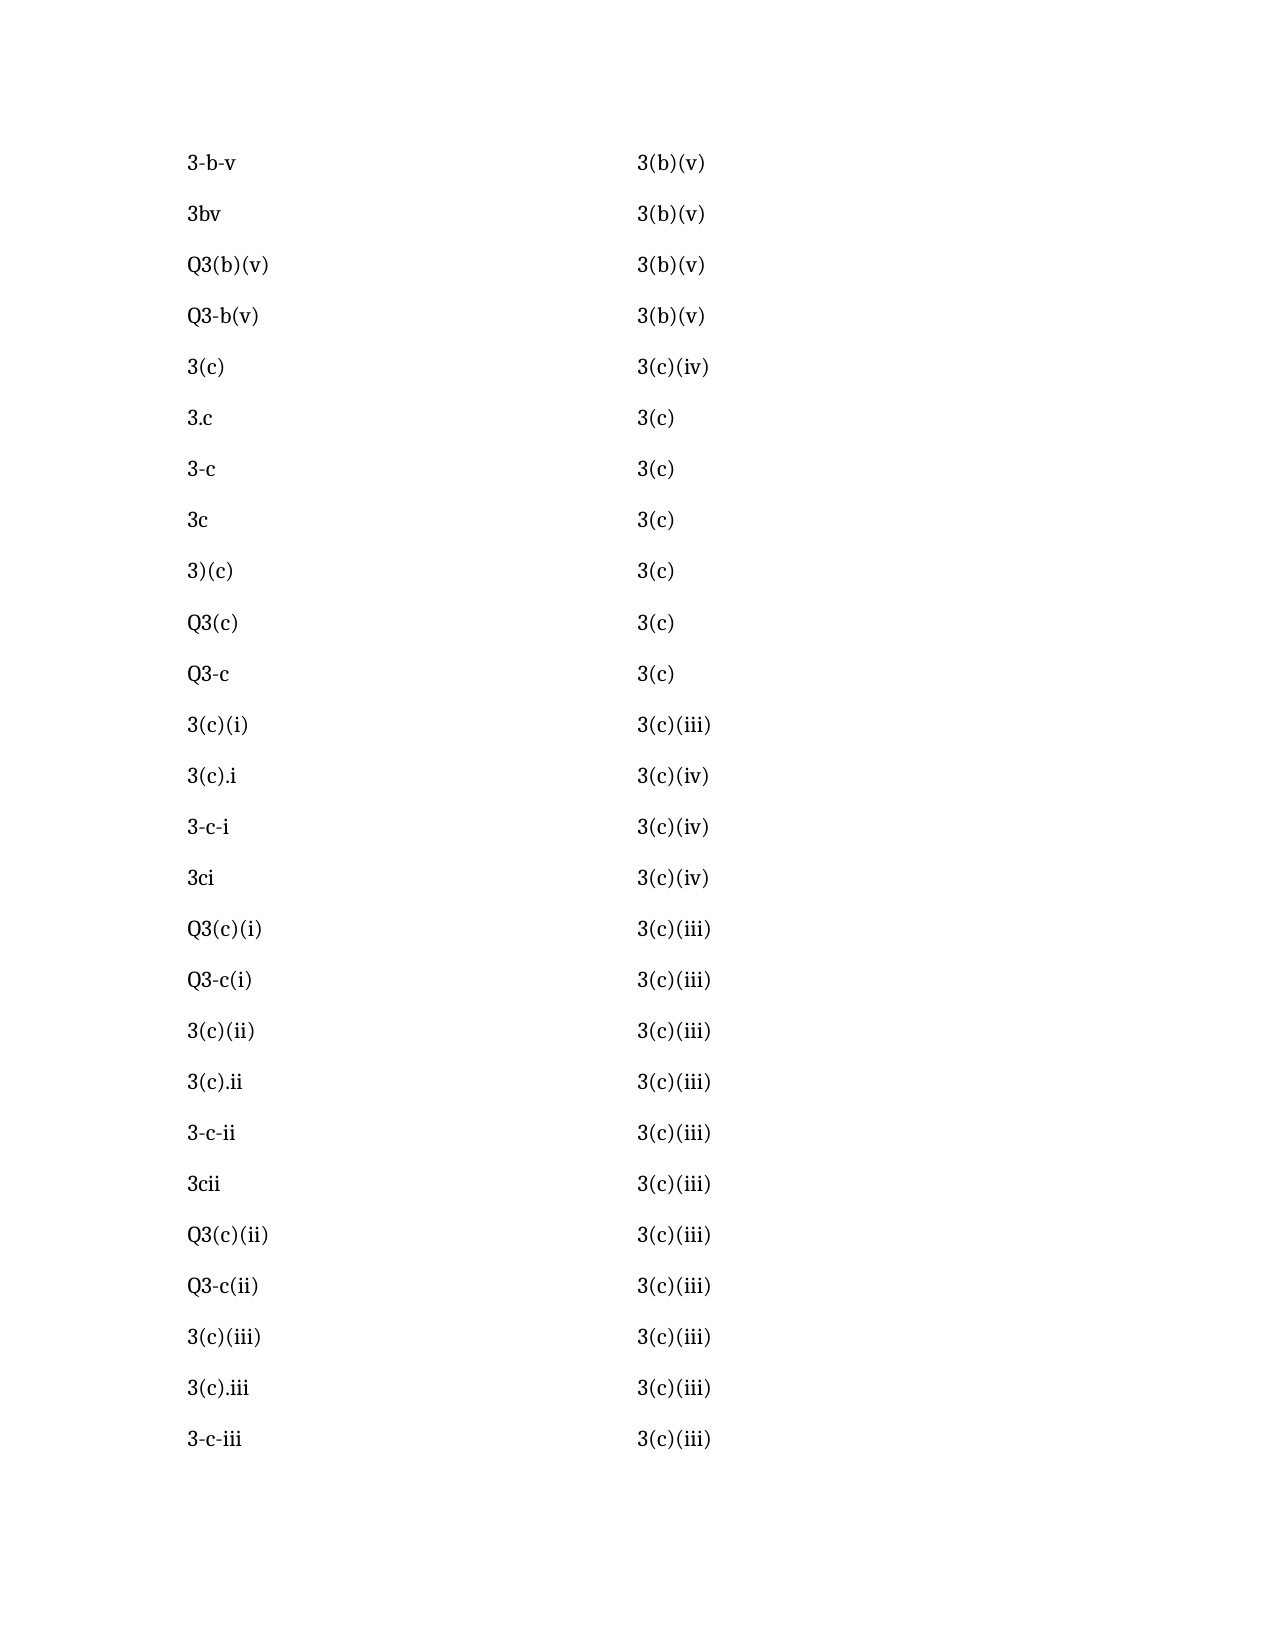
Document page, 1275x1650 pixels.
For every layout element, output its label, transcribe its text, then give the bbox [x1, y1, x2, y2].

table_cell Q3-b(v) [176, 303, 626, 354]
table_cell 3bv [176, 201, 626, 252]
table_cell 3(c)(iii) [176, 1324, 626, 1375]
table_cell 3(c) [176, 354, 626, 405]
table_cell 3(b)(v) [626, 201, 1076, 252]
table_cell 3(c)(iii) [626, 711, 1076, 762]
table_cell 3(c)(iii) [626, 1171, 1076, 1222]
table_cell 3ci [176, 865, 626, 916]
table_cell 3(c) [626, 405, 1076, 456]
table_cell 3(c)(iv) [626, 354, 1076, 405]
table_cell 3(c)(iii) [626, 1273, 1076, 1324]
table_cell 3-c-i [176, 814, 626, 864]
table_cell 3cii [176, 1171, 626, 1222]
table_cell 3-c-iii [176, 1426, 626, 1477]
table_cell 3(c)(iii) [626, 1069, 1076, 1120]
table_cell 3(c)(iii) [626, 1018, 1076, 1069]
table_cell 3-c [176, 456, 626, 507]
table_cell Q3-c(i) [176, 967, 626, 1018]
table_cell 3(c)(iii) [626, 916, 1076, 967]
table_cell Q3(b)(v) [176, 252, 626, 303]
table_cell Q3(c) [176, 609, 626, 660]
table_cell 3(c)(iv) [626, 814, 1076, 864]
table_cell 3-c-ii [176, 1120, 626, 1171]
table_cell 3(c) [626, 660, 1076, 711]
table_cell 3-b-v [176, 150, 626, 201]
table_cell 3(c) [626, 456, 1076, 507]
table_cell Q3(c)(ii) [176, 1222, 626, 1273]
table_cell 3)(c) [176, 558, 626, 609]
table_cell Q3(c)(i) [176, 916, 626, 967]
table_cell 3(c)(iv) [626, 763, 1076, 813]
table_cell 3(c).i [176, 763, 626, 813]
table_cell 3(b)(v) [626, 150, 1076, 201]
table_cell 3(c)(iii) [626, 1222, 1076, 1273]
table_cell 3(c)(i) [176, 711, 626, 762]
table_cell 3(c)(iii) [626, 1324, 1076, 1375]
table_cell Q3-c(ii) [176, 1273, 626, 1324]
table_cell 3(b)(v) [626, 303, 1076, 354]
table_cell 3(b)(v) [626, 252, 1076, 303]
table_cell Q3-c [176, 660, 626, 711]
table_cell 3(c) [626, 507, 1076, 558]
table_cell 3(c).ii [176, 1069, 626, 1120]
table_cell 3.c [176, 405, 626, 456]
table_cell 3(c) [626, 558, 1076, 609]
table_cell 3(c)(iii) [626, 967, 1076, 1018]
table_cell 3(c)(iv) [626, 865, 1076, 916]
table_cell 3c [176, 507, 626, 558]
table_cell 3(c).iii [176, 1375, 626, 1426]
table_cell 3(c)(ii) [176, 1018, 626, 1069]
table_cell 3(c)(iii) [626, 1120, 1076, 1171]
table_cell 3(c)(iii) [626, 1426, 1076, 1477]
table_cell 3(c)(iii) [626, 1375, 1076, 1426]
table_cell 3(c) [626, 609, 1076, 660]
